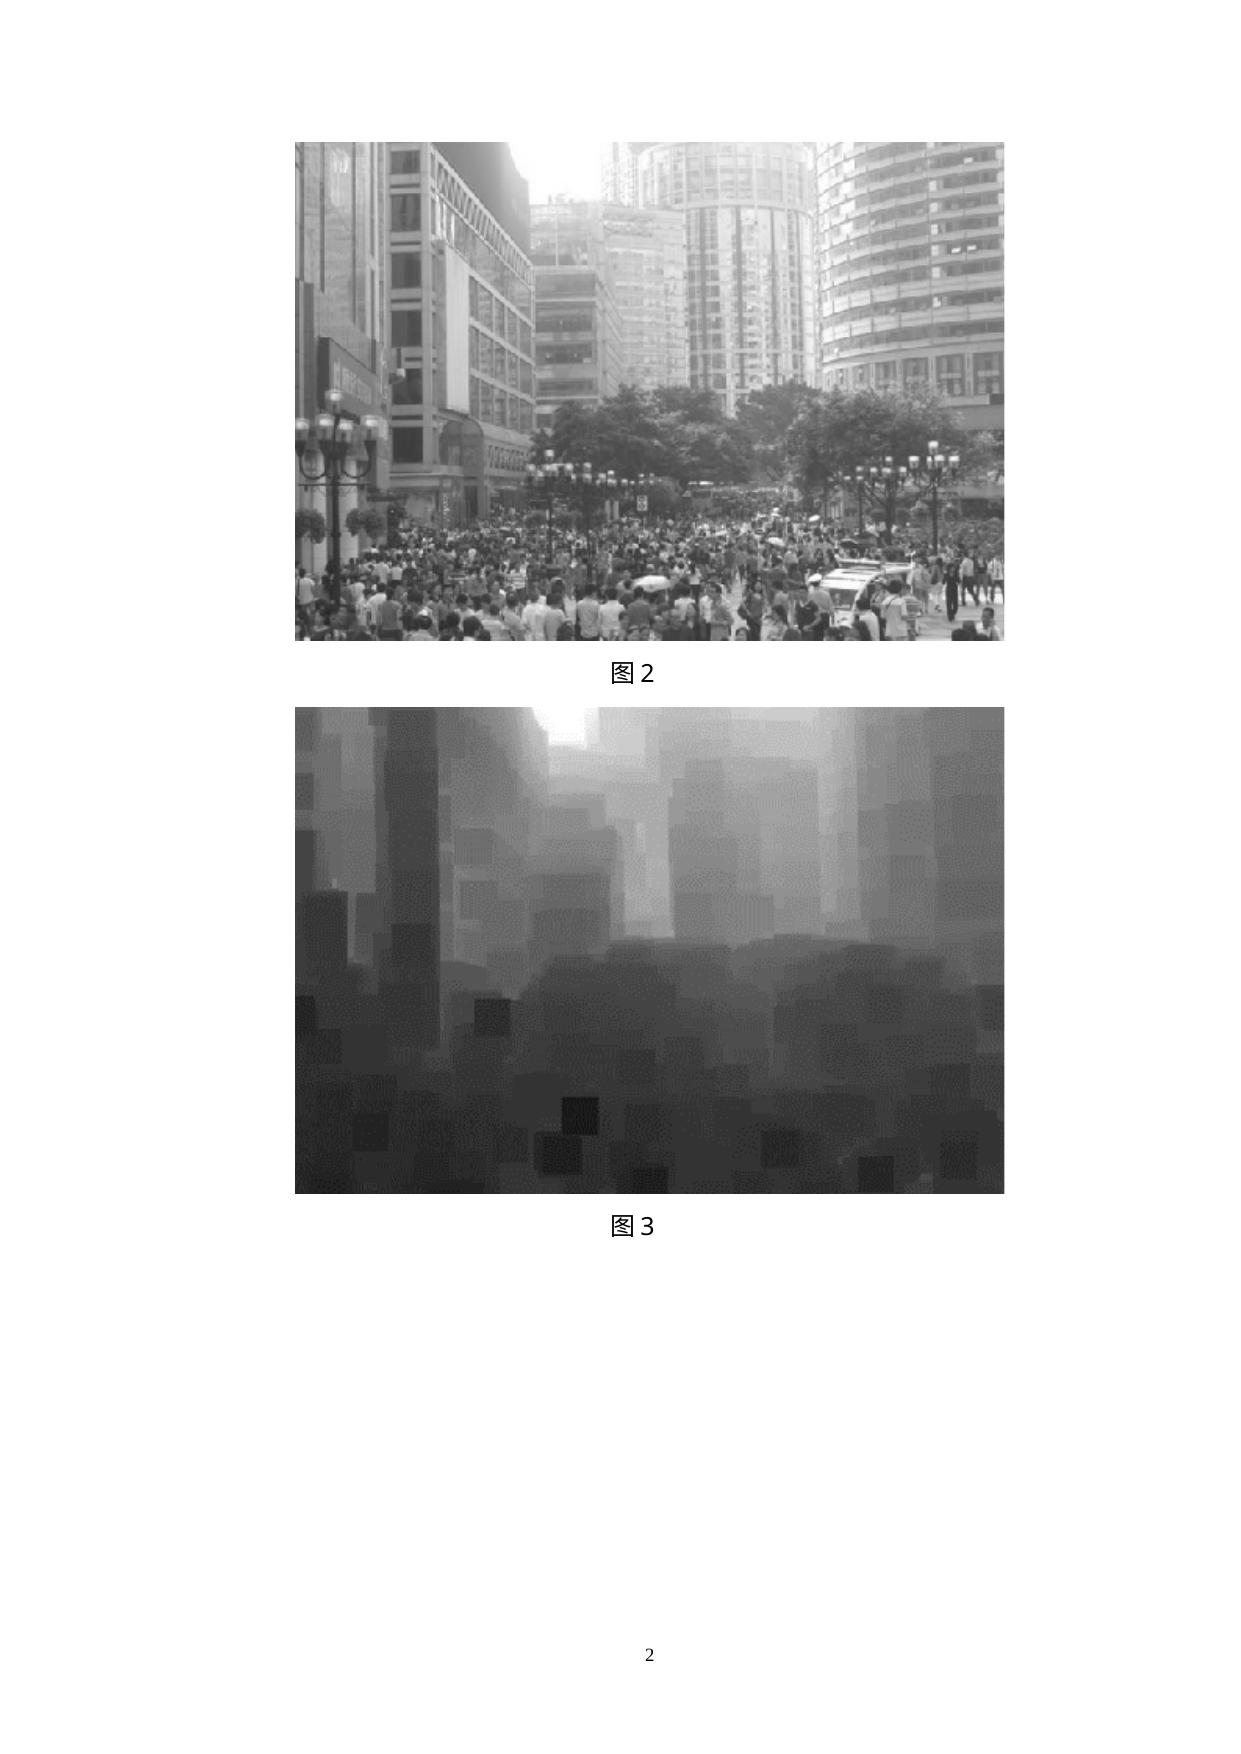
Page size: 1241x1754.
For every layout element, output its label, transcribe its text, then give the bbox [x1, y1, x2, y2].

picture [295, 707, 1005, 1194]
text 图3 [148, 1206, 1152, 1242]
text 图2 [148, 653, 1152, 689]
